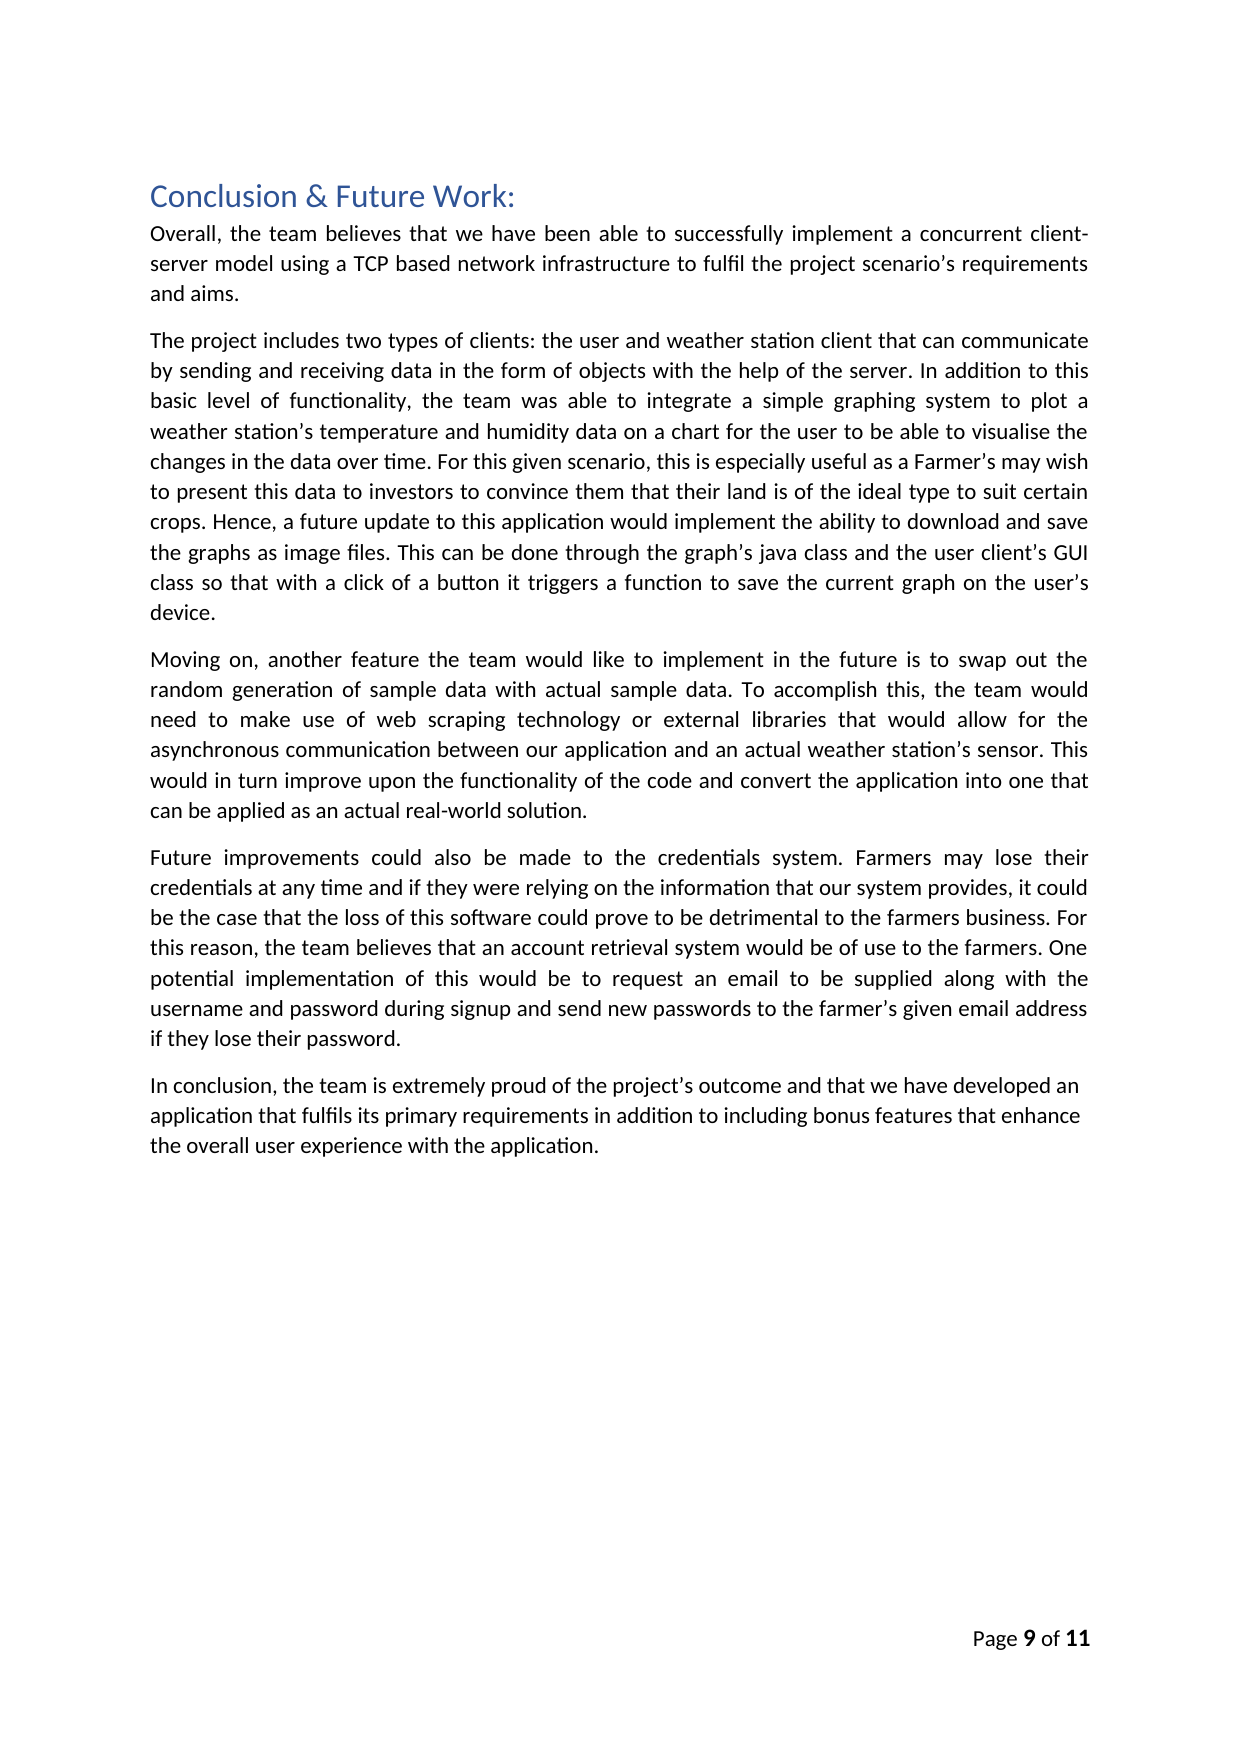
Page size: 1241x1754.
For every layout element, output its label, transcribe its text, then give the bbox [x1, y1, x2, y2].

text Moving on, another feature the team would like to implement in the future is to swap out the random generation of sample data with actual sample data. To accomplish this, the team would need to make use of web scraping technology or external libraries that would allow for the asynchronous communication between our application and an actual weather station’s sensor. This would in turn improve upon the functionality of the code and convert the application into one that can be applied as an actual real-world solution. [150, 645, 1090, 824]
text Future improvements could also be made to the credentials system. Farmers may lose their credentials at any time and if they were relying on the information that our system provides, it could be the case that the loss of this software could prove to be detrimental to the farmers business. For this reason, the team believes that an account retrieval system would be of use to the farmers. One potential implementation of this would be to request an email to be supplied along with the username and password during signup and send new passwords to the farmer’s given email address if they lose their password. [150, 843, 1090, 1052]
text Overall, the team believes that we have been able to successfully implement a concurrent client-server model using a TCP based network infrastructure to fulfil the project scenario’s requirements and aims. [150, 219, 1090, 307]
text The project includes two types of clients: the user and weather station client that can communicate by sending and receiving data in the form of objects with the help of the server. In addition to this basic level of functionality, the team was able to integrate a simple graphing system to plot a weather station’s temperature and humidity data on a chart for the user to be able to visualise the changes in the data over time. For this given scenario, this is especially useful as a Farmer’s may wish to present this data to investors to convince them that their land is of the ideal type to suit certain crops. Hence, a future update to this application would implement the ability to download and save the graphs as image files. This can be done through the graph’s java class and the user client’s GUI class so that with a click of a button it triggers a function to save the current graph on the user’s device. [150, 326, 1090, 626]
text In conclusion, the team is extremely proud of the project’s outcome and that we have developed an application that fulfils its primary requirements in addition to including bonus features that enhance the overall user experience with the application. [150, 1071, 1090, 1190]
subtitle Conclusion & Future Work: [150, 175, 1090, 216]
